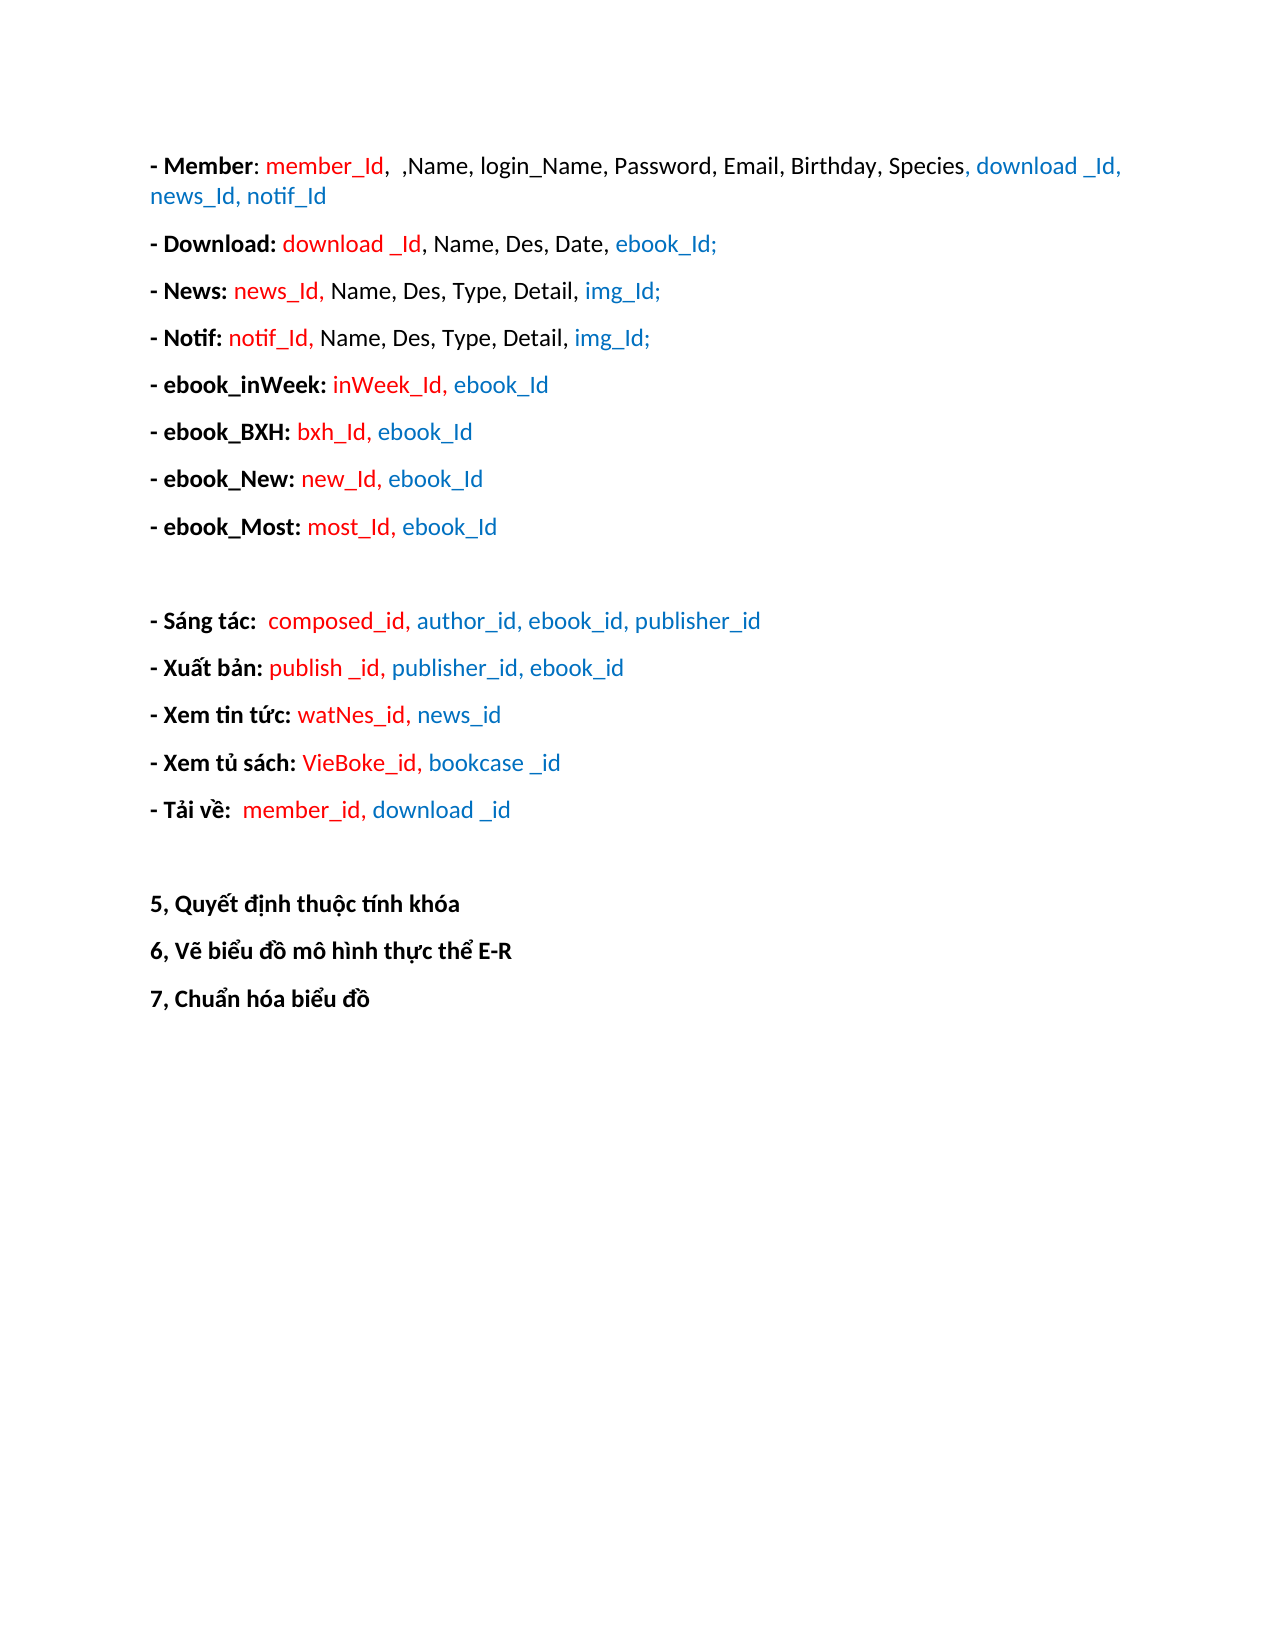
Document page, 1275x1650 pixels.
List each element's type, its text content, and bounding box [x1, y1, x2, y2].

text - ebook_New: new_Id, ebook_Id [150, 464, 1125, 494]
text - Notif: notif_Id, Name, Des, Type, Detail, img_Id; [150, 322, 1125, 353]
text 7, Chuẩn hóa biểu đồ [150, 983, 1125, 1013]
text 5, Quyết định thuộc tính khóa [150, 888, 1125, 919]
text 6, Vẽ biểu đồ mô hình thực thể E-R [150, 936, 1125, 966]
text - Xem tin tức: watNes_id, news_id [150, 699, 1125, 730]
text - Xem tủ sách: VieBoke_id, bookcase _id [150, 747, 1125, 777]
text - ebook_Most: most_Id, ebook_Id [150, 511, 1125, 541]
text - Xuất bản: publish _id, publisher_id, ebook_id [150, 652, 1125, 683]
text - News: news_Id, Name, Des, Type, Detail, img_Id; [150, 275, 1125, 305]
text - ebook_inWeek: inWeek_Id, ebook_Id [150, 369, 1125, 400]
text - Download: download _Id, Name, Des, Date, ebook_Id; [150, 228, 1125, 258]
text - Tải về: member_id, download _id [150, 794, 1125, 824]
text - ebook_BXH: bxh_Id, ebook_Id [150, 416, 1125, 447]
text - Sáng tác: composed_id, author_id, ebook_id, publisher_id [150, 605, 1125, 636]
text - Member: member_Id, ,Name, login_Name, Password, Email, Birthday, Species, download _Id, news_Id, notif_Id [150, 150, 1125, 211]
